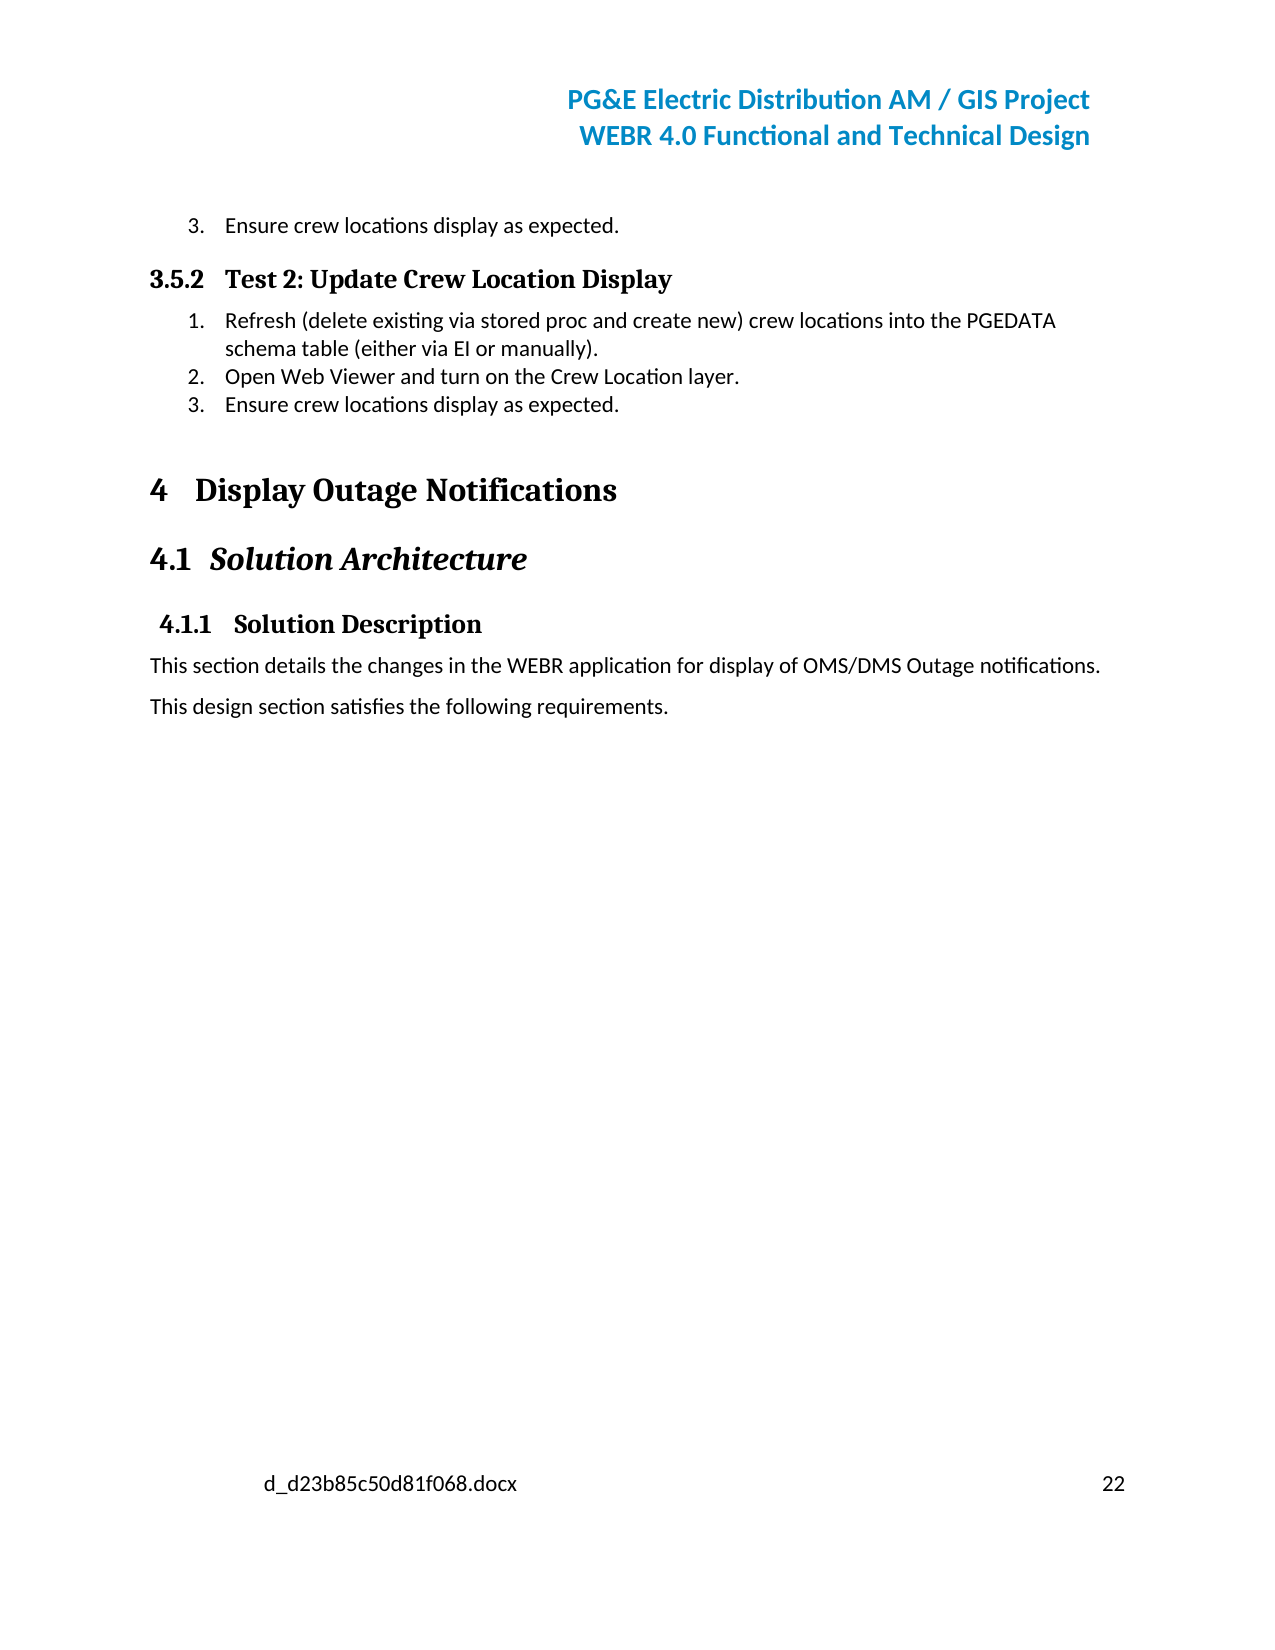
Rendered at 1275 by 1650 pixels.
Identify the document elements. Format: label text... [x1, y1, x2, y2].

list Open Web Viewer and turn on the Crew Location layer. [187, 362, 1125, 390]
subtitle Display Outage Notifications [150, 471, 1125, 509]
text This design section satisfies the following requirements. [150, 692, 1125, 720]
list Ensure crew locations display as expected. [187, 211, 1125, 239]
list Ensure crew locations display as expected. [187, 390, 1125, 418]
subtitle Solution Architecture [150, 540, 1125, 578]
subtitle Solution Description [159, 609, 1125, 640]
text This section details the changes in the WEBR application for display of OMS/DMS Outage notifications. [150, 651, 1125, 679]
subtitle Test 2: Update Crew Location Display [150, 264, 1125, 295]
list Refresh (delete existing via stored proc and create new) crew locations into the PGEDATA schema table (either via EI or manually). [187, 306, 1125, 362]
